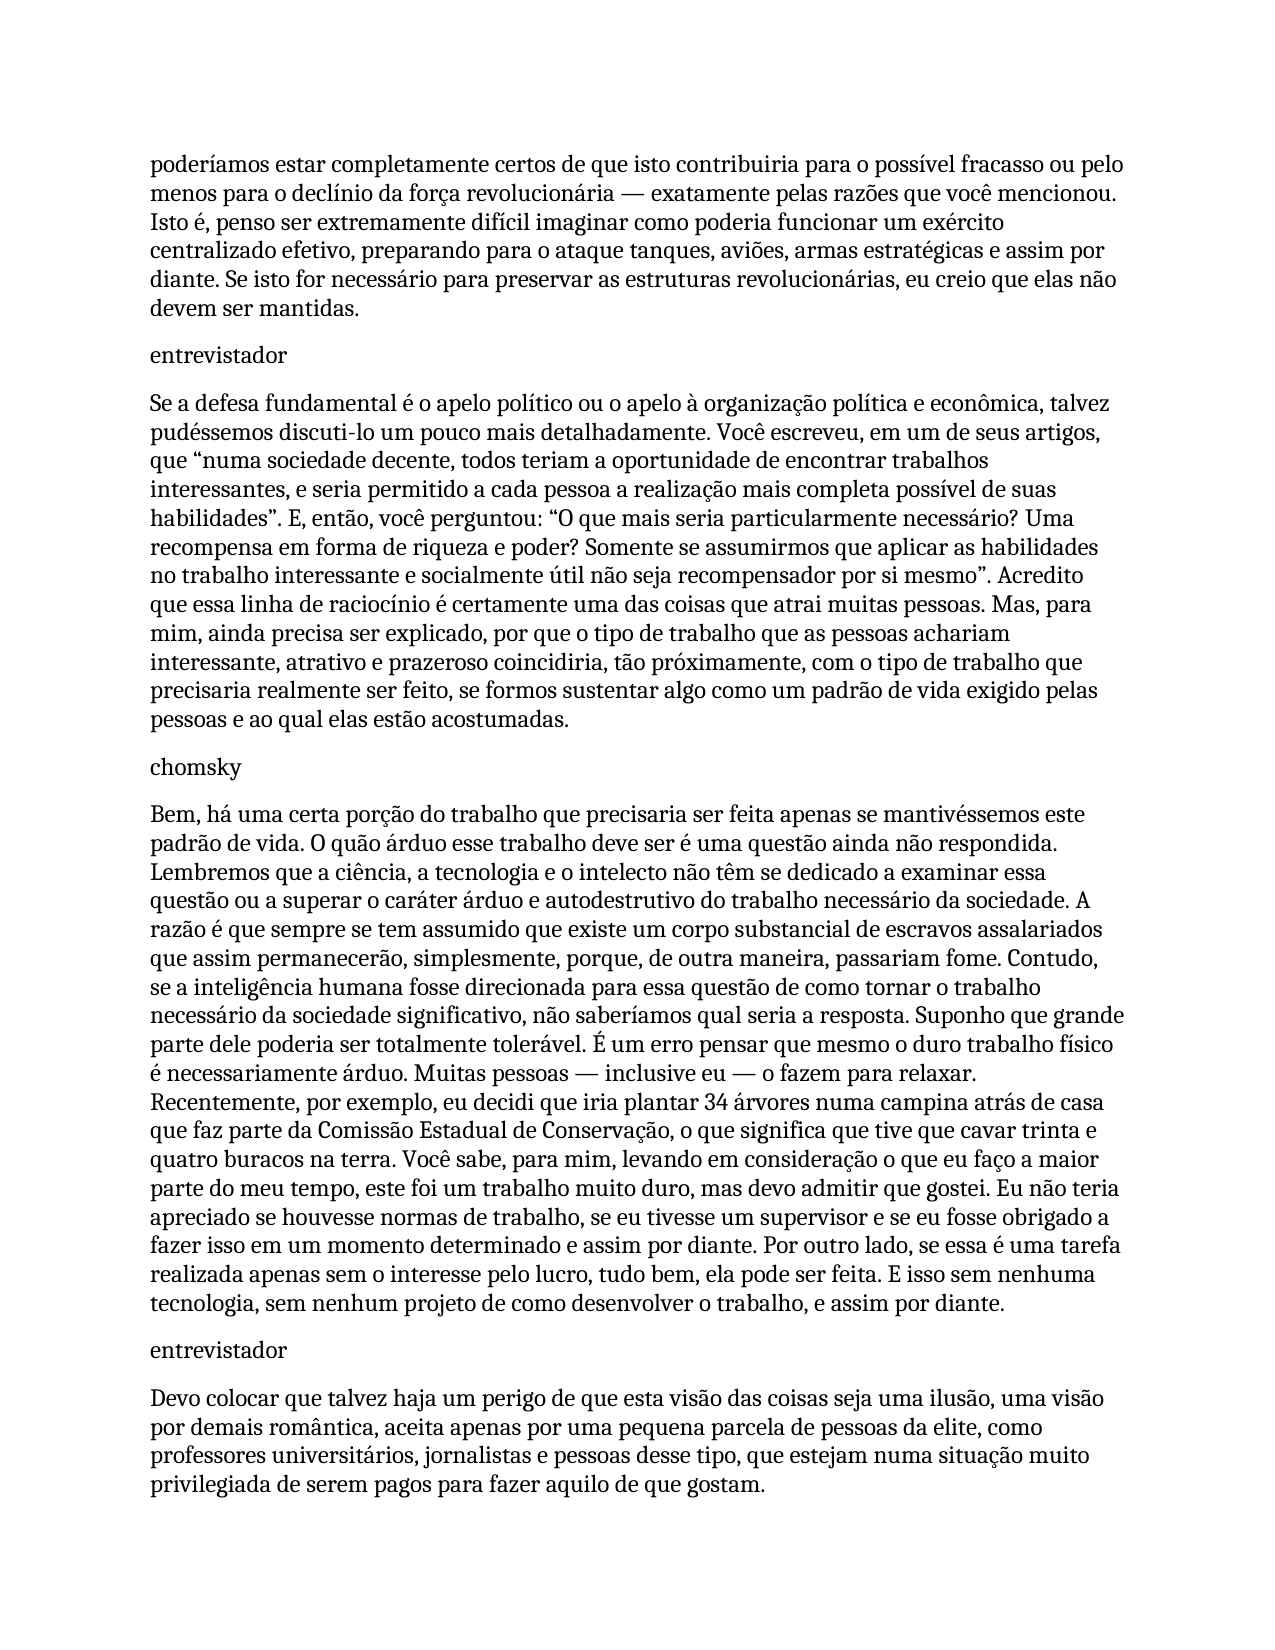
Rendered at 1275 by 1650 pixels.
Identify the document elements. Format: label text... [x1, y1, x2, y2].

text Devo colocar que talvez haja um perigo de que esta visão das coisas seja uma ilusão, uma visão por demais romântica, aceita apenas por uma pequena parcela de pessoas da elite, como professores universitários, jornalistas e pessoas desse tipo, que estejam numa situação muito privilegiada de serem pagos para fazer aquilo de que gostam. [150, 1384, 1125, 1499]
text entrevistador [150, 1336, 1125, 1365]
text chomsky [150, 752, 1125, 781]
text Bem, há uma certa porção do trabalho que precisaria ser feita apenas se mantivéssemos este padrão de vida. O quão árduo esse trabalho deve ser é uma questão ainda não respondida. Lembremos que a ciência, a tecnologia e o intelecto não têm se dedicado a examinar essa questão ou a superar o caráter árduo e autodestrutivo do trabalho necessário da sociedade. A razão é que sempre se tem assumido que existe um corpo substancial de escravos assalariados que assim permanecerão, simplesmente, porque, de outra maneira, passariam fome. Contudo, se a inteligência humana fosse direcionada para essa questão de como tornar o trabalho necessário da sociedade significativo, não saberíamos qual seria a resposta. Suponho que grande parte dele poderia ser totalmente tolerável. É um erro pensar que mesmo o duro trabalho físico é necessariamente árduo. Muitas pessoas — inclusive eu — o fazem para relaxar. Recentemente, por exemplo, eu decidi que iria plantar 34 árvores numa campina atrás de casa que faz parte da Comissão Estadual de Conservação, o que significa que tive que cavar trinta e quatro buracos na terra. Você sabe, para mim, levando em consideração o que eu faço a maior parte do meu tempo, este foi um trabalho muito duro, mas devo admitir que gostei. Eu não teria apreciado se houvesse normas de trabalho, se eu tivesse um supervisor e se eu fosse obrigado a fazer isso em um momento determinado e assim por diante. Por outro lado, se essa é uma tarefa realizada apenas sem o interesse pelo lucro, tudo bem, ela pode ser feita. E isso sem nenhuma tecnologia, sem nenhum projeto de como desenvolver o trabalho, e assim por diante. [150, 800, 1125, 1317]
text entrevistador [150, 341, 1125, 370]
text Se a defesa fundamental é o apelo político ou o apelo à organização política e econômica, talvez pudéssemos discuti-lo um pouco mais detalhadamente. Você escreveu, em um de seus artigos, que “numa sociedade decente, todos teriam a oportunidade de encontrar trabalhos interessantes, e seria permitido a cada pessoa a realização mais completa possível de suas habilidades”. E, então, você perguntou: “O que mais seria particularmente necessário? Uma recompensa em forma de riqueza e poder? Somente se assumirmos que aplicar as habilidades no trabalho interessante e socialmente útil não seja recompensador por si mesmo”. Acredito que essa linha de raciocínio é certamente uma das coisas que atrai muitas pessoas. Mas, para mim, ainda precisa ser explicado, por que o tipo de trabalho que as pessoas achariam interessante, atrativo e prazeroso coincidiria, tão próximamente, com o tipo de trabalho que precisaria realmente ser feito, se formos sustentar algo como um padrão de vida exigido pelas pessoas e ao qual elas estão acostumadas. [150, 389, 1125, 734]
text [150, 150, 1125, 322]
